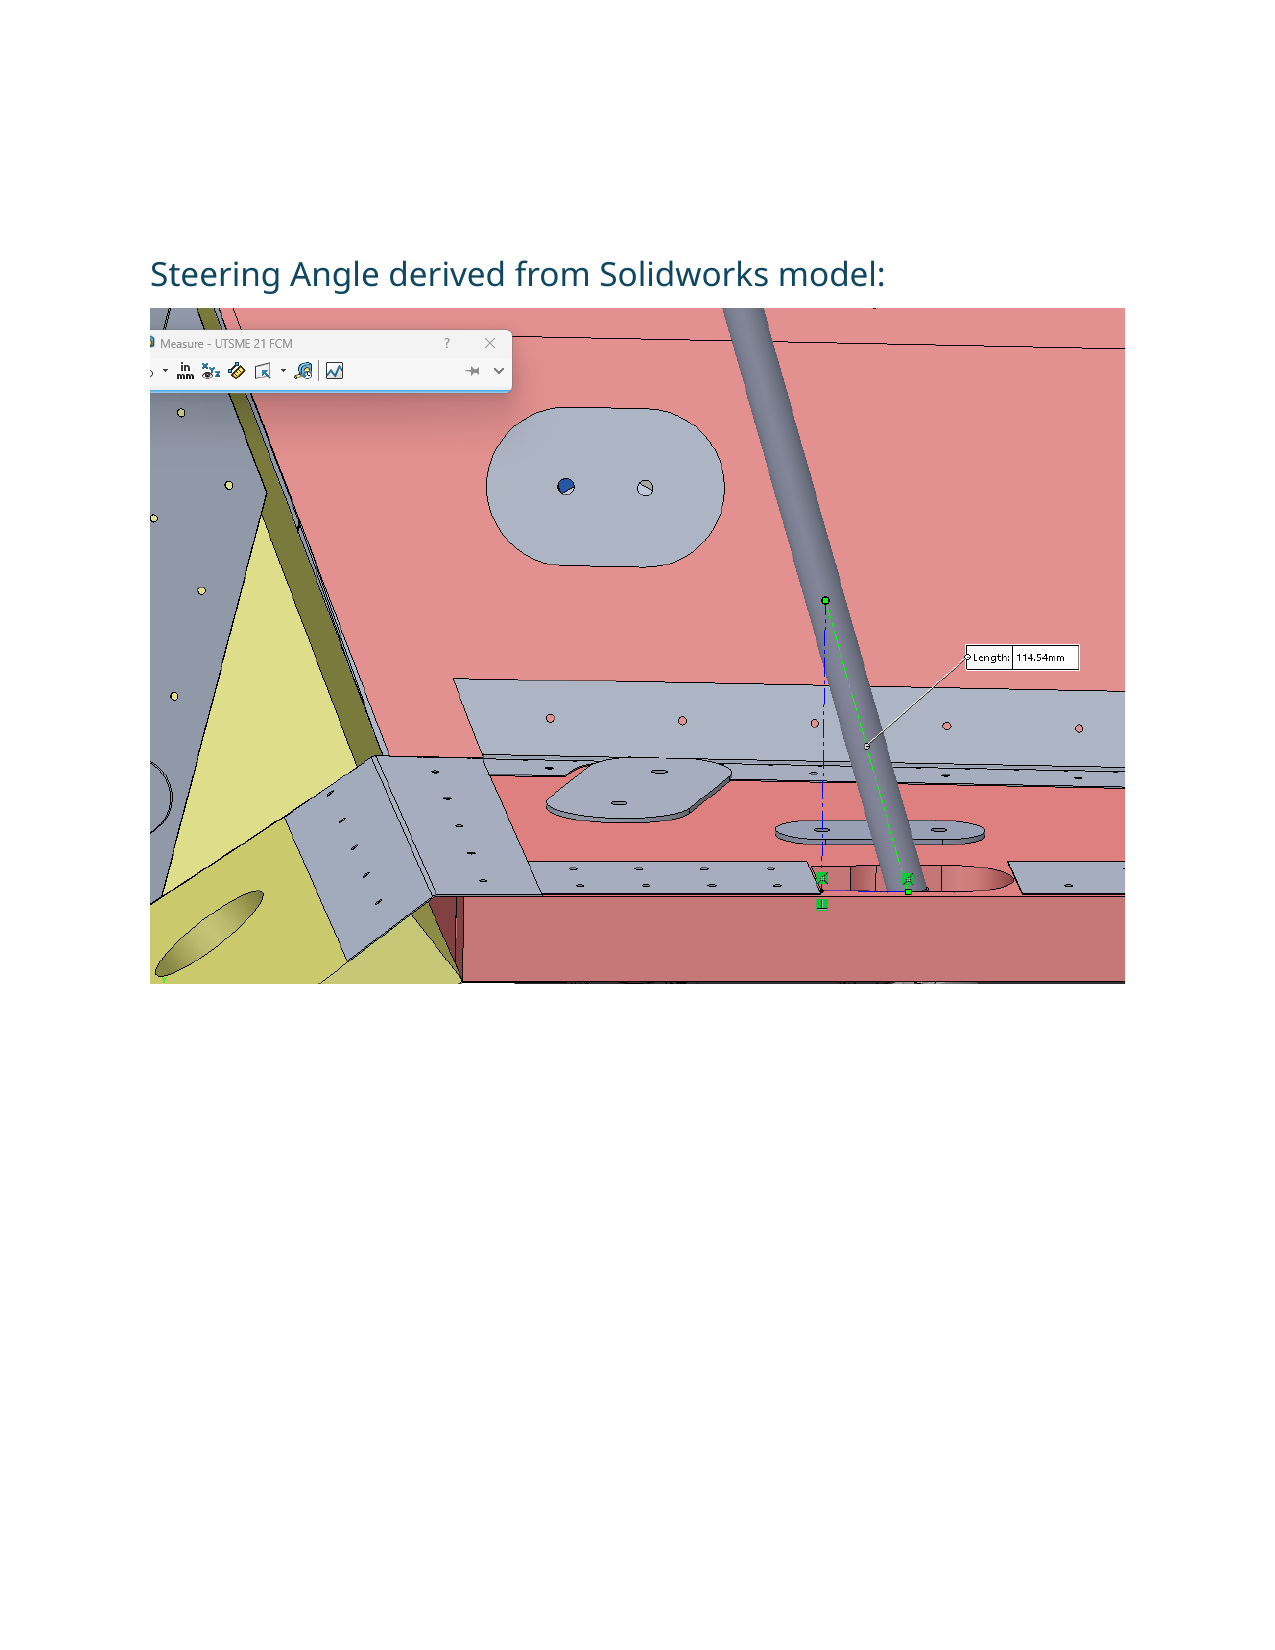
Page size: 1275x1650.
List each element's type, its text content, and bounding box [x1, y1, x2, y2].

subtitle Steering Angle derived from Solidworks model: [150, 251, 1125, 296]
picture [150, 308, 1125, 984]
